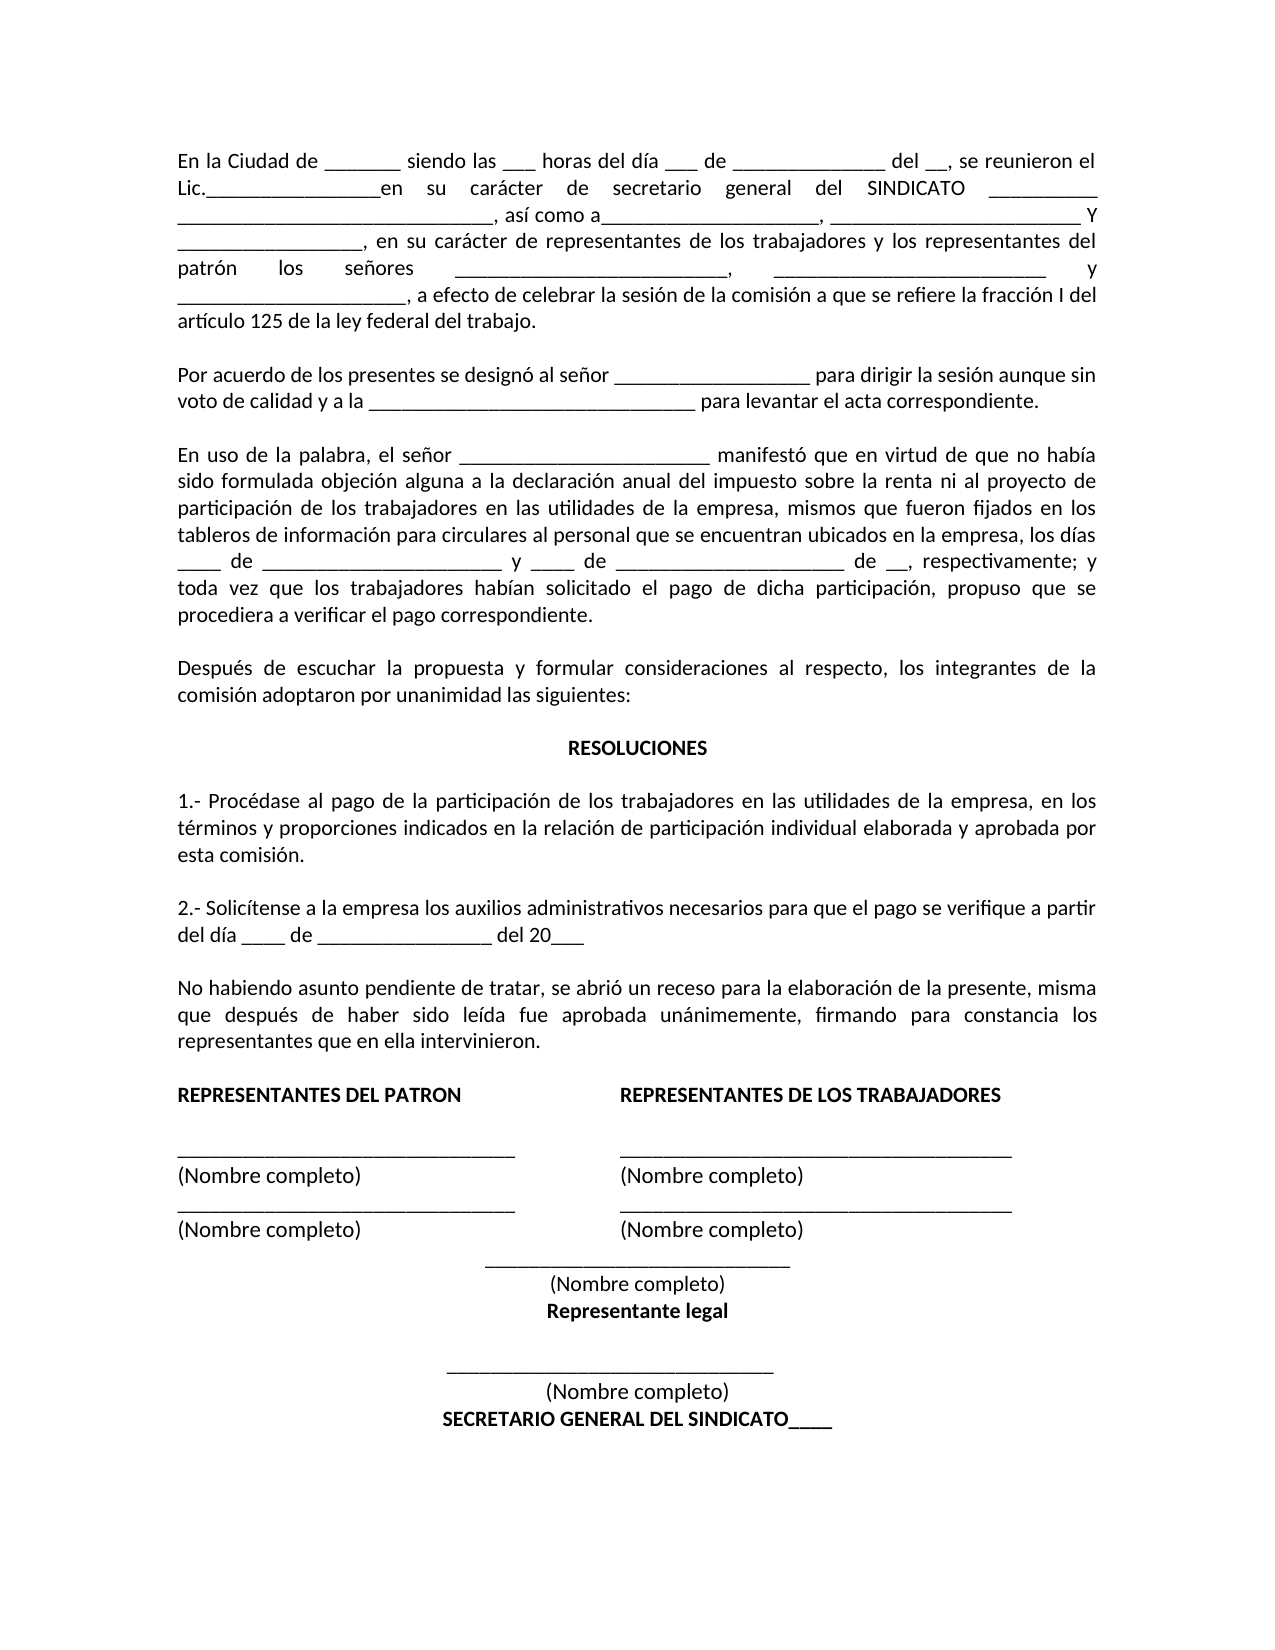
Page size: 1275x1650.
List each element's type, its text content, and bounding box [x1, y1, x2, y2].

text ____________________________ [177, 1244, 1098, 1270]
text RESOLUCIONES [177, 734, 1098, 761]
text SECRETARIO GENERAL DEL SINDICATO____ [177, 1405, 1098, 1432]
text No habiendo asunto pendiente de tratar, se abrió un receso para la elaboración de la presente, misma que después de haber sido leída fue aprobada unánimemente, firmando para constancia los representantes que en ella intervinieron. [177, 974, 1098, 1054]
text Representante legal [177, 1297, 1098, 1324]
text (Nombre completo) (Nombre completo) [177, 1161, 1098, 1189]
text _______________________________ ____________________________________ [177, 1189, 1098, 1216]
text ______________________________ [402, 1350, 1098, 1377]
text 1.- Procédase al pago de la participación de los trabajadores en las utilidades de la empresa, en los términos y proporciones indicados en la relación de participación individual elaborada y aprobada por esta comisión. [177, 788, 1098, 868]
text (Nombre completo) [177, 1270, 1098, 1297]
text (Nombre completo) [177, 1377, 1098, 1405]
text _______________________________ ____________________________________ [177, 1134, 1098, 1161]
text Por acuerdo de los presentes se designó al señor __________________ para dirigir la sesión aunque sin voto de calidad y a la ______________________________ para levantar el acta correspondiente. [177, 361, 1098, 414]
text 2.- Solicítense a la empresa los auxilios administrativos necesarios para que el pago se verifique a partir del día ____ de ________________ del 20___ [177, 894, 1098, 948]
text REPRESENTANTES DEL PATRON REPRESENTANTES DE LOS TRABAJADORES [177, 1081, 1098, 1108]
text Después de escuchar la propuesta y formular consideraciones al respecto, los integrantes de la comisión adoptaron por unanimidad las siguientes: [177, 654, 1098, 708]
text En la Ciudad de _______ siendo las ___ horas del día ___ de ______________ del __, se reunieron el Lic.________________en su carácter de secretario general del SINDICATO __________ _____________________________, así como a____________________, _______________________ Y _________________, en su carácter de representantes de los trabajadores y los representantes del patrón los señores _________________________, _________________________ y _____________________, a efecto de celebrar la sesión de la comisión a que se refiere la fracción I del artículo 125 de la ley federal del trabajo. [177, 148, 1098, 334]
text En uso de la palabra, el señor _______________________ manifestó que en virtud de que no había sido formulada objeción alguna a la declaración anual del impuesto sobre la renta ni al proyecto de participación de los trabajadores en las utilidades de la empresa, mismos que fueron fijados en los tableros de información para circulares al personal que se encuentran ubicados en la empresa, los días ____ de ______________________ y ____ de _____________________ de __, respectivamente; y toda vez que los trabajadores habían solicitado el pago de dicha participación, propuso que se procediera a verificar el pago correspondiente. [177, 441, 1098, 628]
text (Nombre completo) (Nombre completo) [177, 1216, 1098, 1244]
